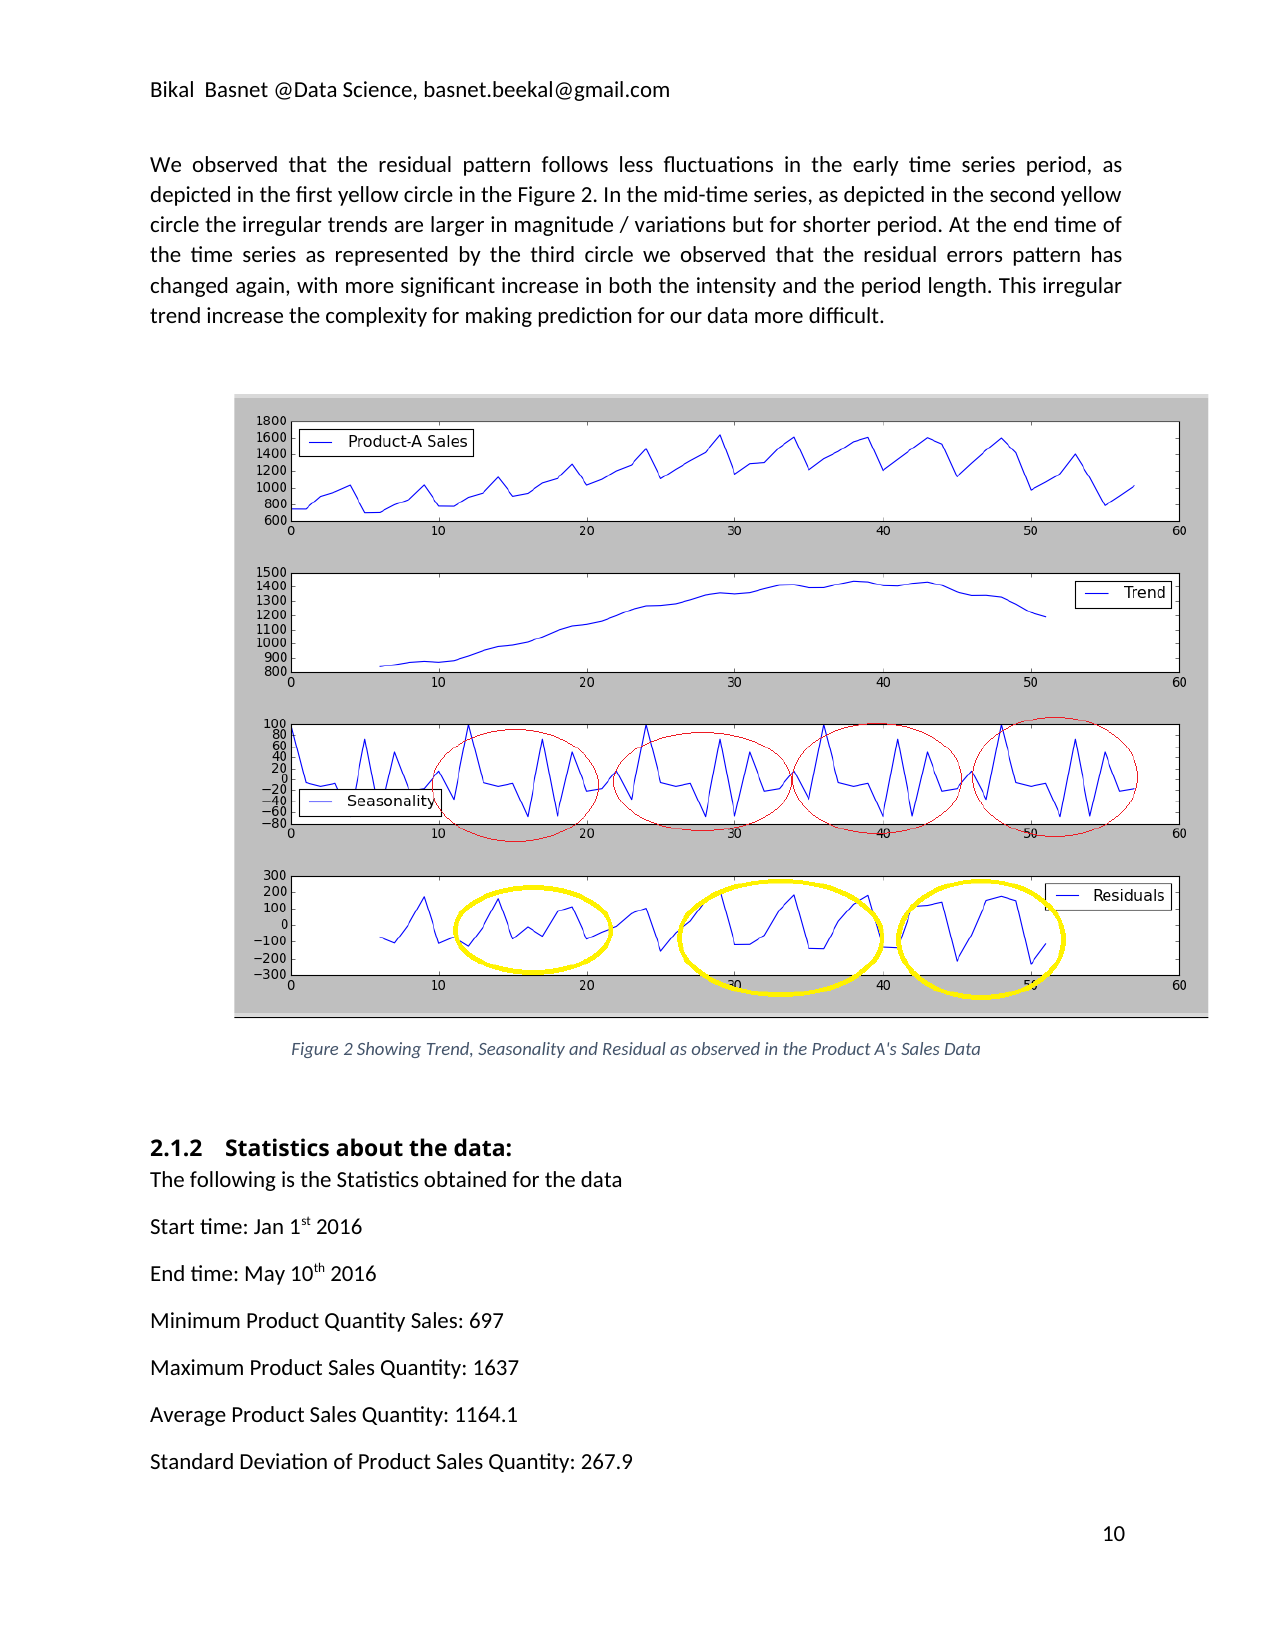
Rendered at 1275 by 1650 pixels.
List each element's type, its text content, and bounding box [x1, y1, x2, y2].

text We observed that the residual pattern follows less fluctuations in the early time series period, as depicted in the first yellow circle in the Figure 2. In the mid-time series, as depicted in the second yellow circle the irregular trends are larger in magnitude / variations but for shorter period. At the end time of the time series as represented by the third circle we observed that the residual errors pattern has changed again, with more significant increase in both the intensity and the period length. This irregular trend increase the complexity for making prediction for our data more difficult. [150, 150, 1125, 329]
subtitle Statistics about the data: [150, 1132, 1125, 1163]
text Standard Deviation of Product Sales Quantity: 267.9 [150, 1447, 1125, 1475]
text Figure 2 Showing Trend, Seasonality and Residual as observed in the Product A's Sales Data [150, 1037, 1125, 1060]
text Minimum Product Quantity Sales: 697 [150, 1306, 1125, 1334]
text Start time: Jan 1st 2016 [150, 1212, 1125, 1240]
text The following is the Statistics obtained for the data [150, 1166, 1125, 1193]
text Maximum Product Sales Quantity: 1637 [150, 1353, 1125, 1381]
picture [234, 394, 1209, 1019]
text Average Product Sales Quantity: 1164.1 [150, 1400, 1125, 1428]
text End time: May 10th 2016 [150, 1259, 1125, 1287]
